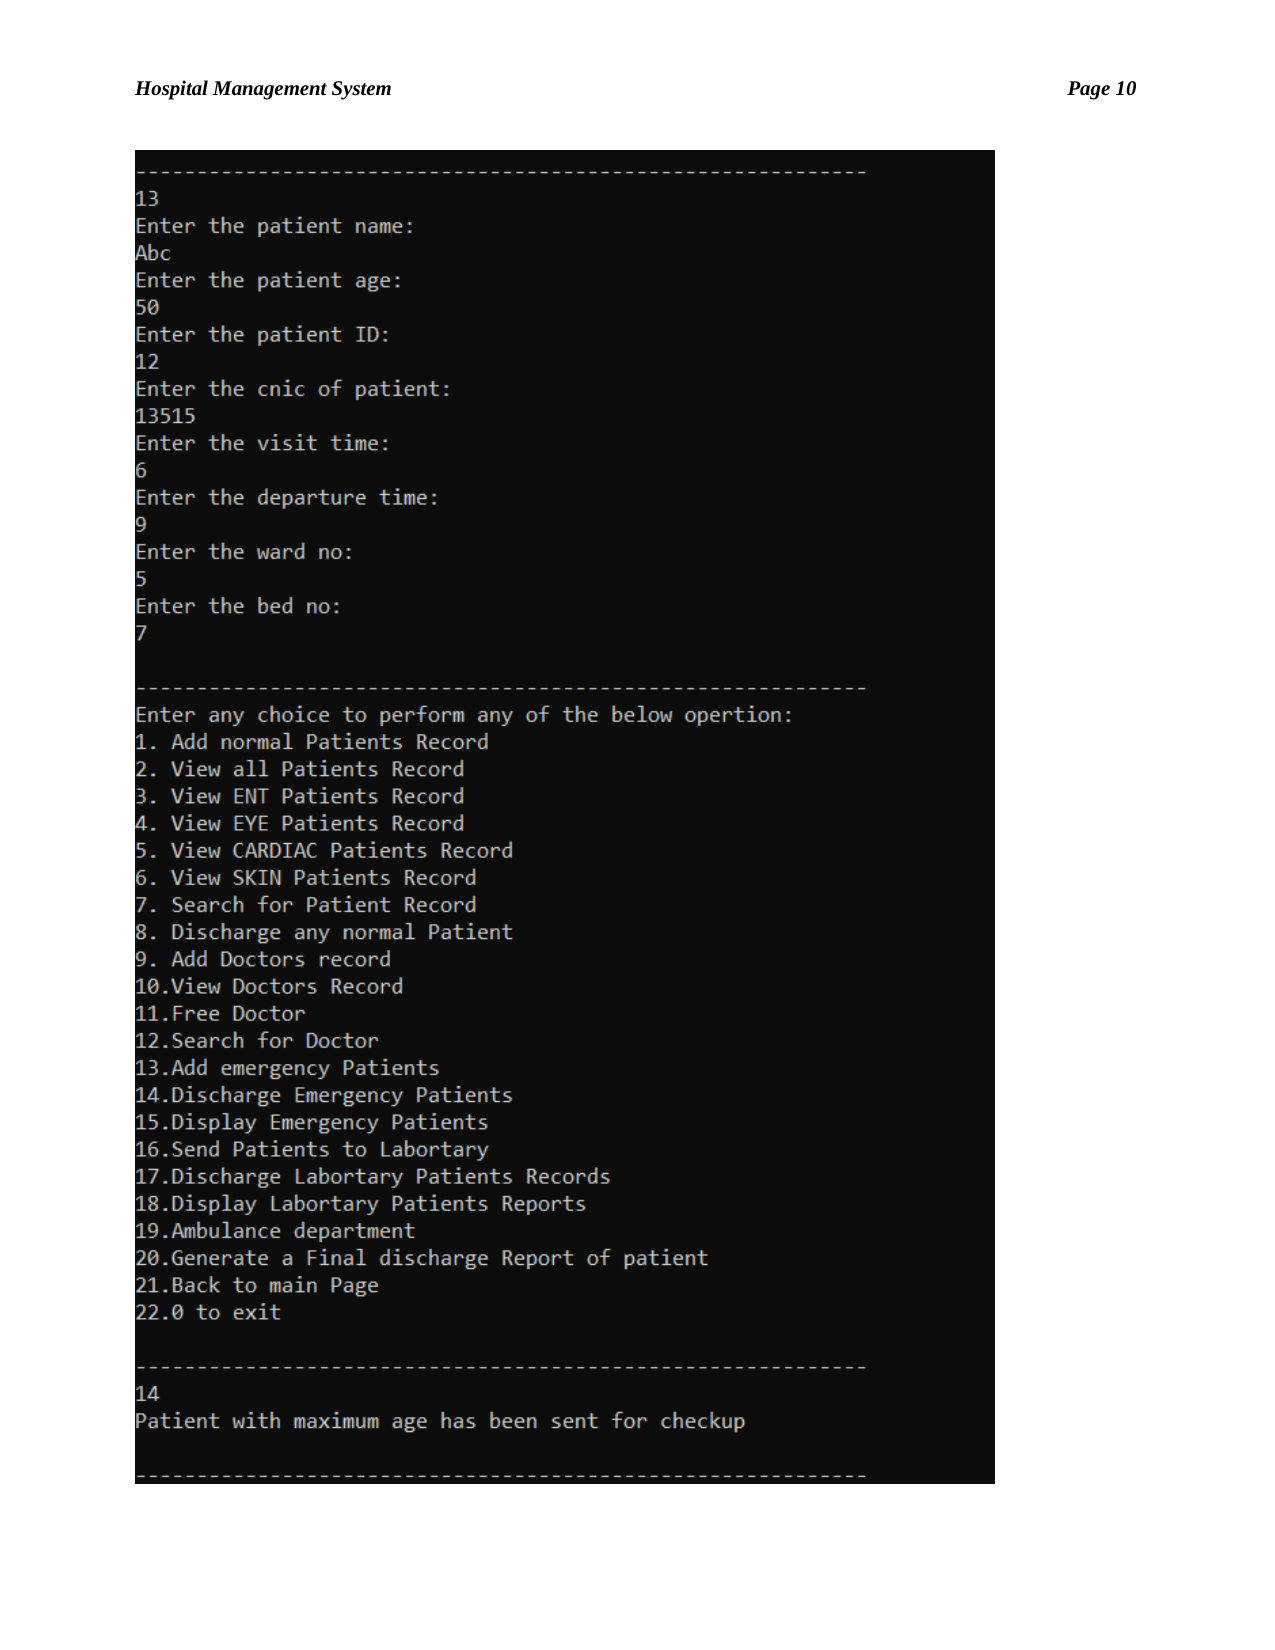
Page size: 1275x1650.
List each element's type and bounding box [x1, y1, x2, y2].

picture [135, 150, 995, 1484]
